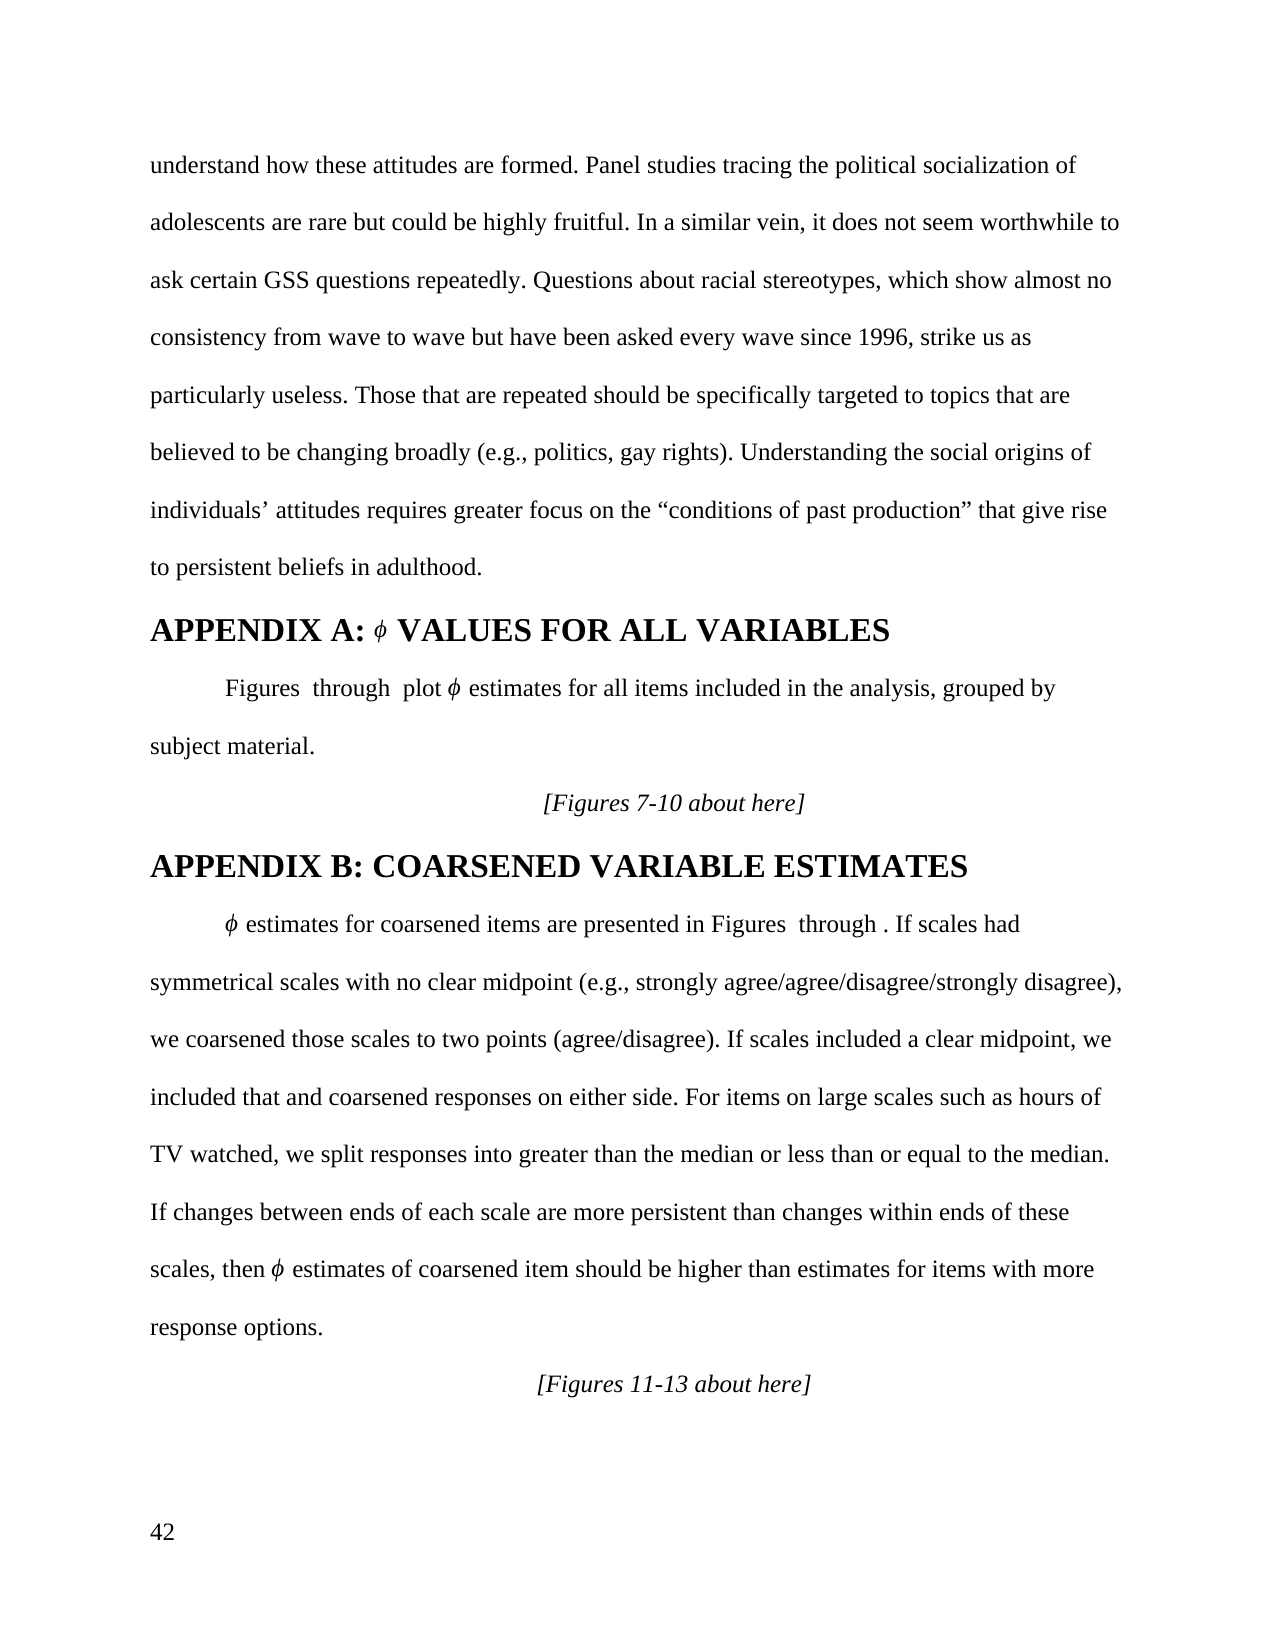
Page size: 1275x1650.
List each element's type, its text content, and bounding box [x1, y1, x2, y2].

subtitle Appendix B: Coarsened variable estimates [150, 846, 1125, 884]
text [Figures 11-13 about here] [150, 1369, 1125, 1398]
subtitle Appendix A: values for all variables [150, 610, 1125, 648]
text estimates for coarsened items are presented in Figures through . If scales had symmetrical scales with no clear midpoint (e.g., strongly agree/agree/disagree/strongly disagree), we coarsened those scales to two points (agree/disagree). If scales included a clear midpoint, we included that and coarsened responses on either side. For items on large scales such as hours of TV watched, we split responses into greater than the median or less than or equal to the median. If changes between ends of each scale are more persistent than changes within ends of these scales, then estimates of coarsened item should be higher than estimates for items with more response options. [150, 909, 1125, 1340]
text [Figures 7-10 about here] [150, 788, 1125, 817]
text Figures through plot estimates for all items included in the analysis, grouped by subject material. [150, 673, 1125, 759]
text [150, 150, 1125, 581]
